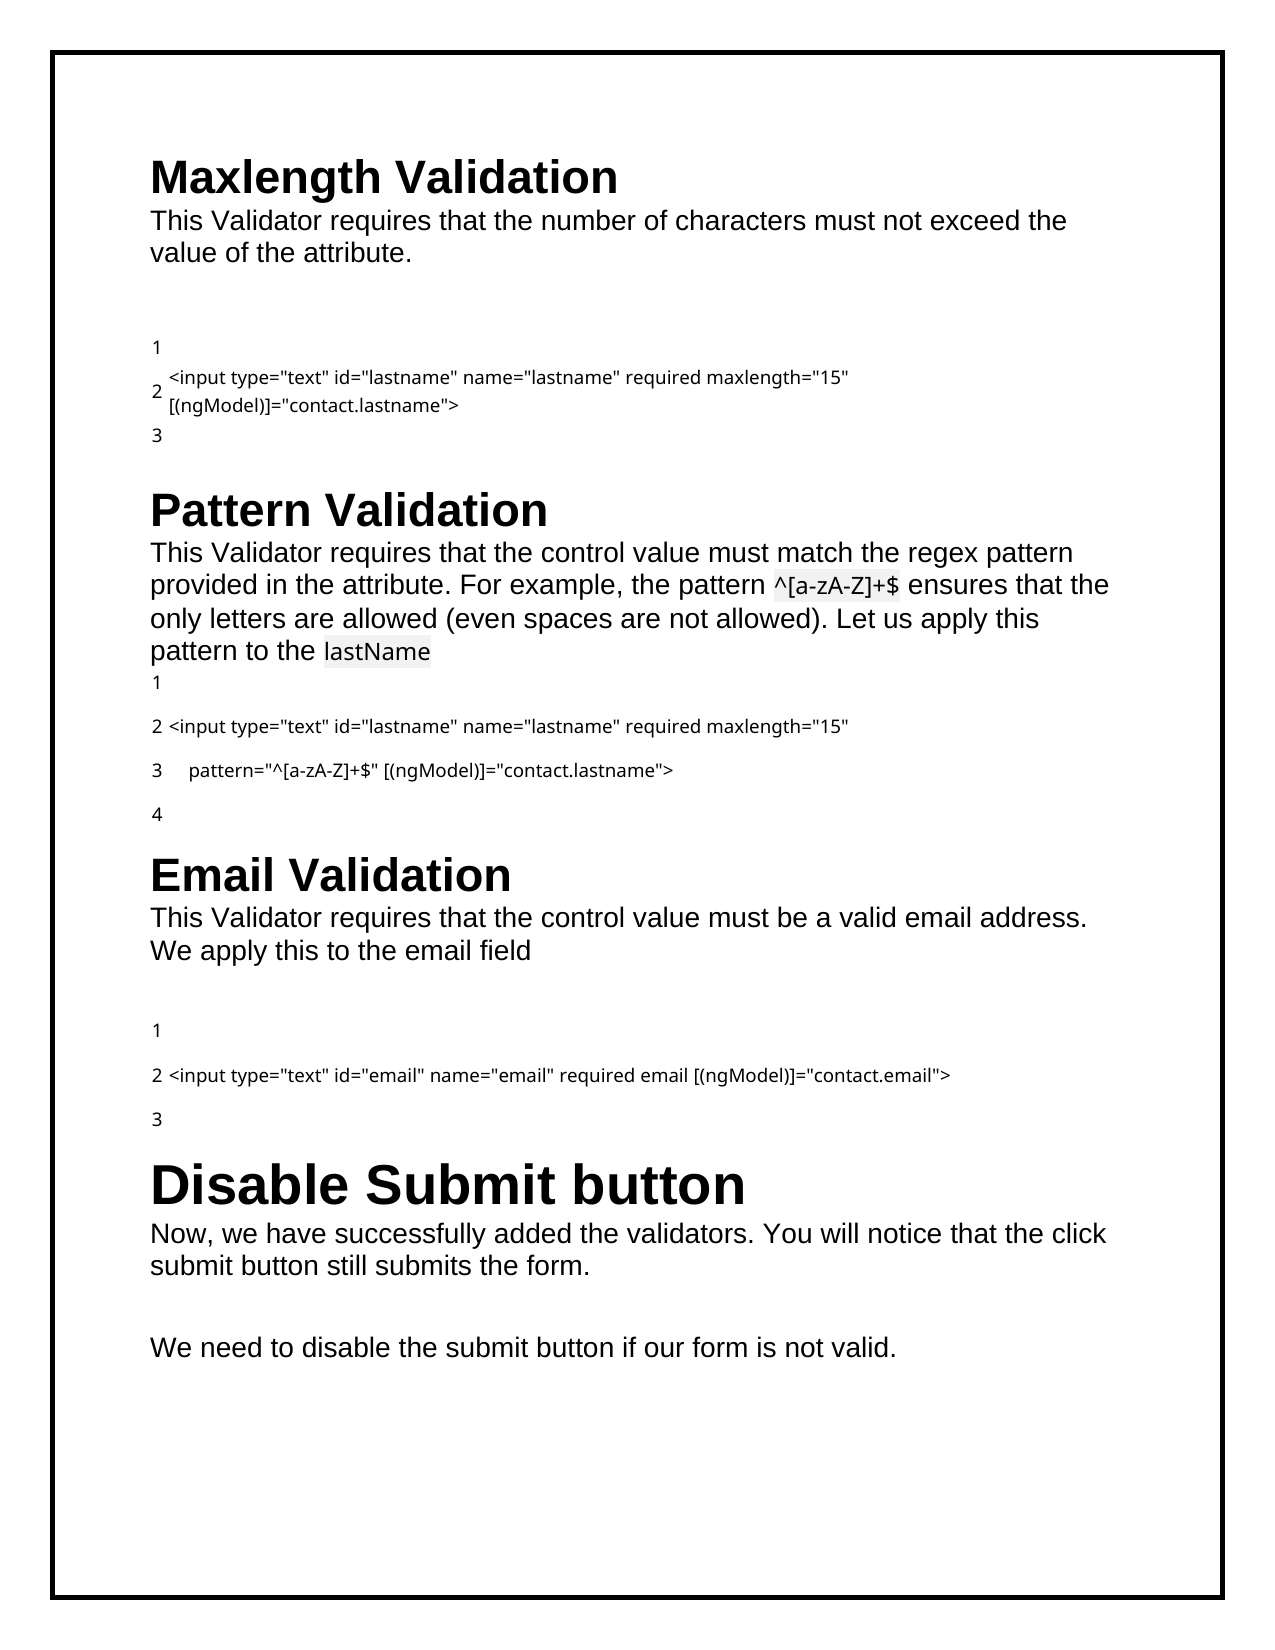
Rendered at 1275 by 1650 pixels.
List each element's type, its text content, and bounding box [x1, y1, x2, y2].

text We need to disable the submit button if our form is not valid. [150, 1331, 1125, 1364]
text This Validator requires that the number of characters must not exceed the value of the attribute. [150, 204, 1125, 269]
table_header <input type="text" id="email" name="email" required email [(ngModel)]="contact.email"> [167, 1016, 1125, 1152]
table_header <input type="text" id="lastname" name="lastname" required maxlength="15" [(ngModel)]="contact.lastname"> [167, 319, 1125, 482]
text This Validator requires that the control value must be a valid email address. We apply this to the email field [150, 901, 1125, 966]
text Now, we have successfully added the validators. You will notice that the click submit button still submits the form. [150, 1217, 1125, 1281]
subtitle Email Validation [150, 847, 1125, 901]
table_header 1 2 3 4 [150, 668, 167, 847]
text This Validator requires that the control value must match the regex pattern provided in the attribute. For example, the pattern ^[a-zA-Z]+$ ensures that the only letters are allowed (even spaces are not allowed). Let us apply this pattern to the lastName [150, 536, 1125, 668]
table_header <input type="text" id="lastname" name="lastname" required maxlength="15" pattern="^[a-zA-Z]+$" [(ngModel)]="contact.lastname"> [167, 668, 1125, 847]
subtitle Pattern Validation [150, 482, 1125, 536]
table_header 1 2 3 [150, 1016, 167, 1152]
subtitle Disable Submit button [150, 1152, 1125, 1217]
subtitle Maxlength Validation [150, 150, 1125, 204]
table_header 1 2 3 [150, 319, 167, 482]
